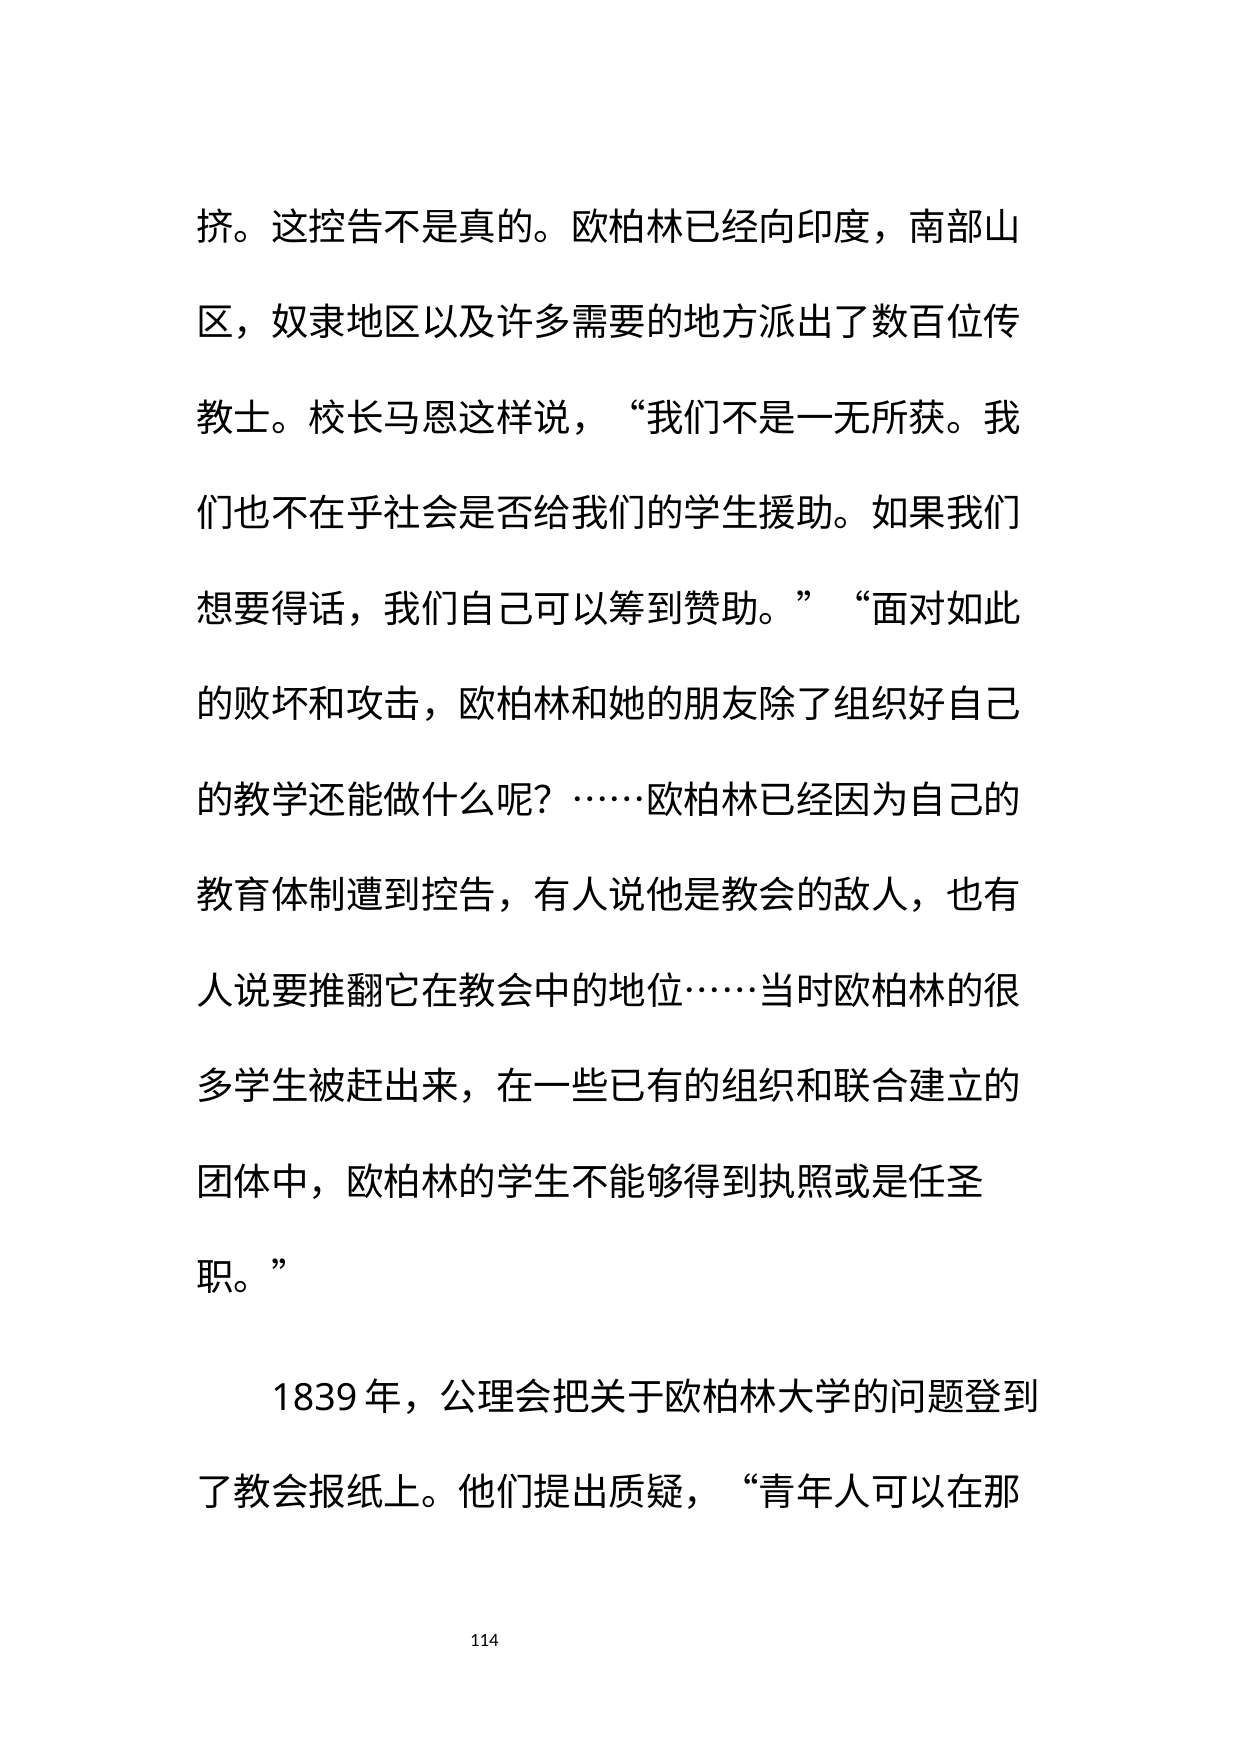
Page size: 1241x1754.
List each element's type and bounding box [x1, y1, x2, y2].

table_header [196, 162, 1044, 1522]
